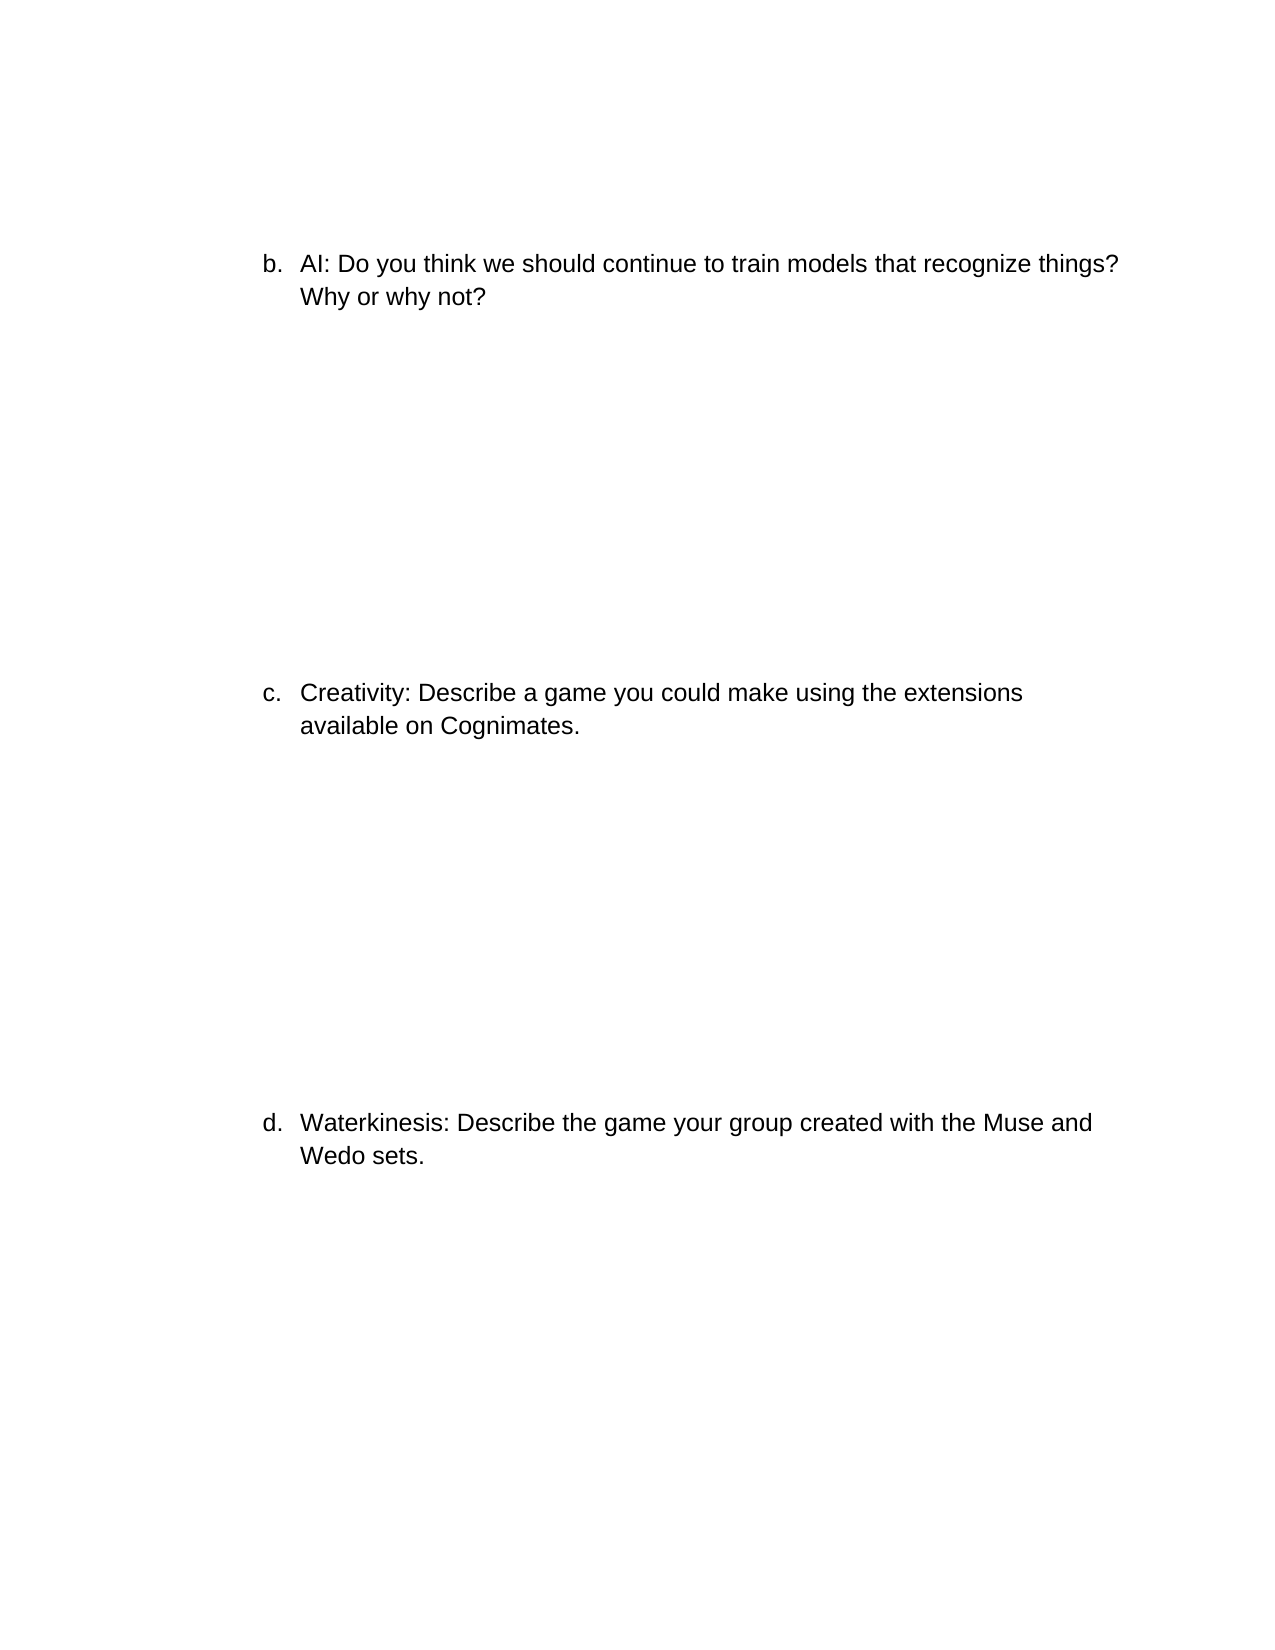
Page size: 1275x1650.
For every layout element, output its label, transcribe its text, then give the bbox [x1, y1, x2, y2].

list AI: Do you think we should continue to train models that recognize things? Why or why not? [262, 249, 1125, 311]
list Waterkinesis: Describe the game your group created with the Muse and Wedo sets. [262, 1108, 1125, 1169]
list Creativity: Describe a game you could make using the extensions available on Cognimates. [262, 678, 1125, 740]
